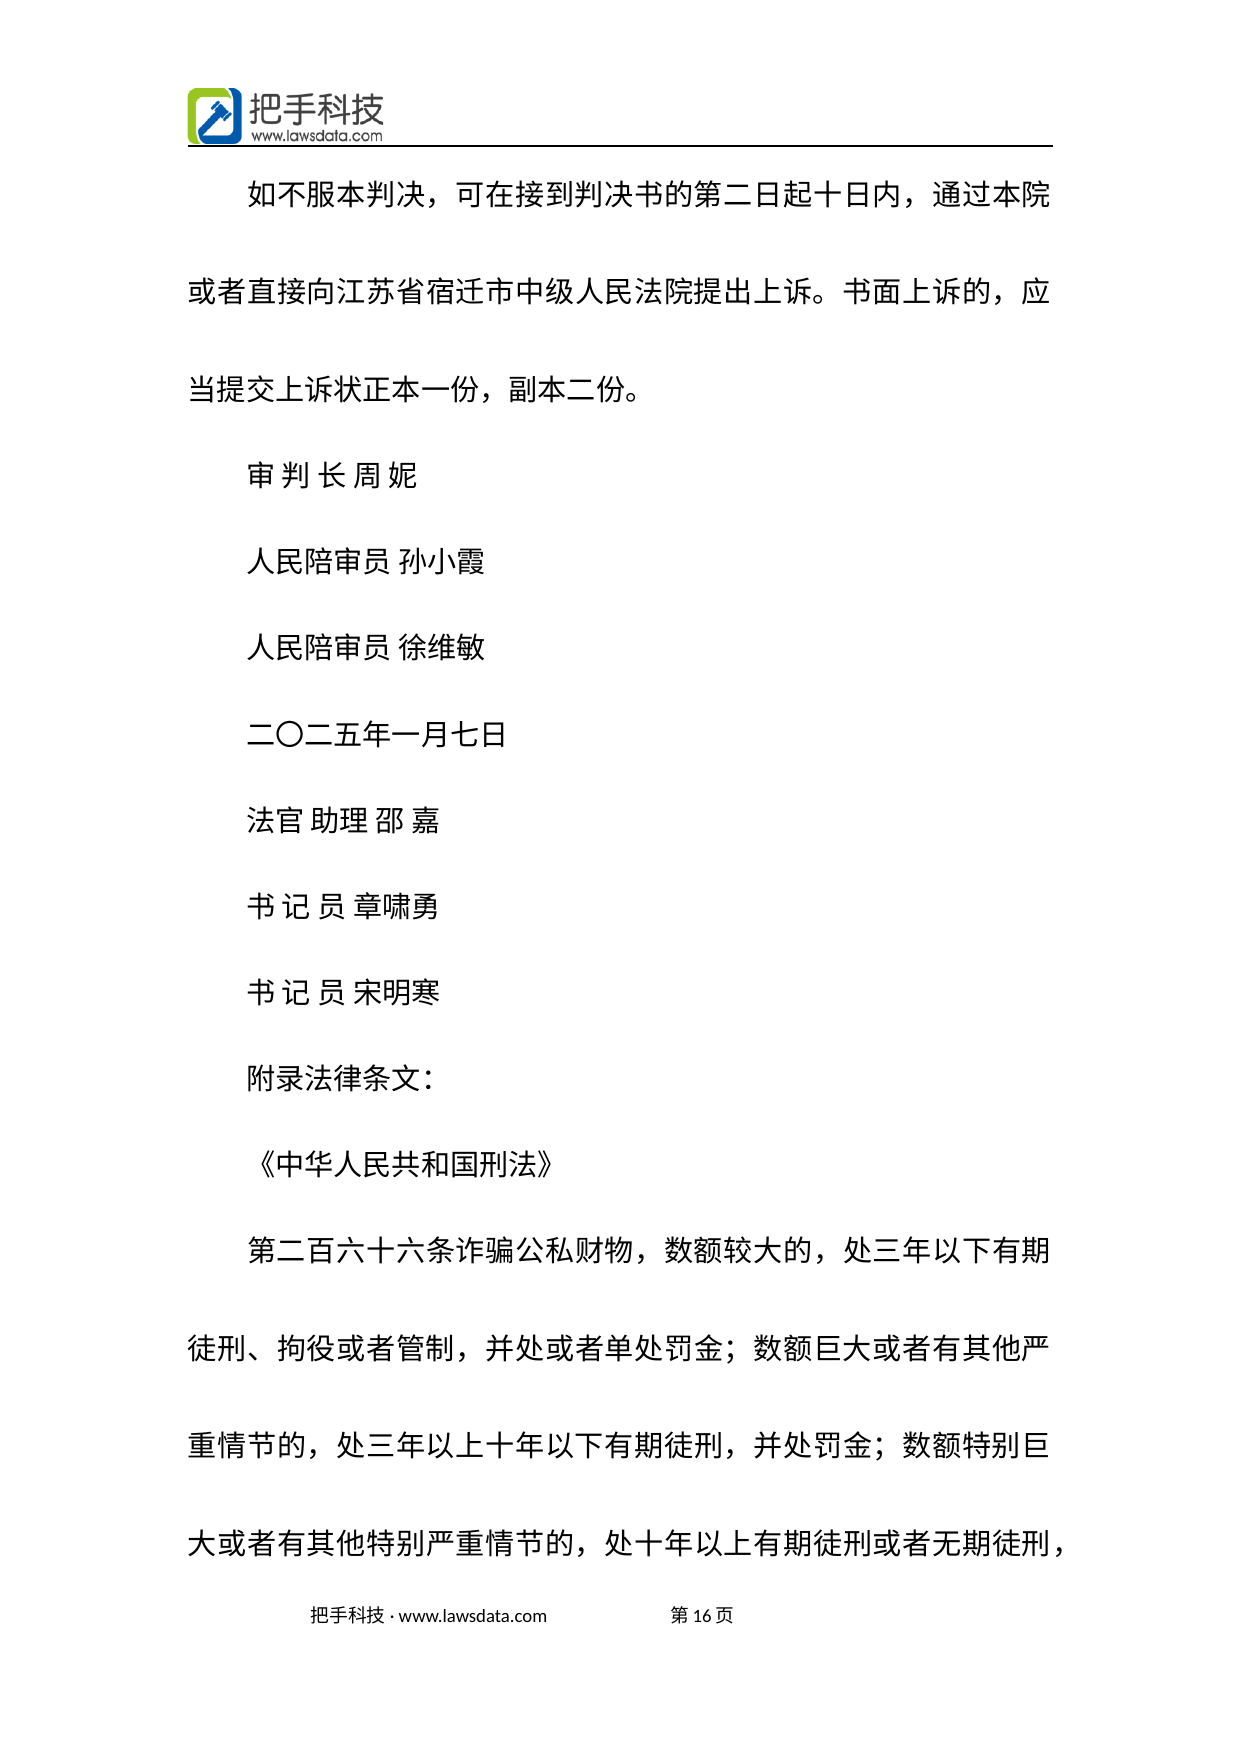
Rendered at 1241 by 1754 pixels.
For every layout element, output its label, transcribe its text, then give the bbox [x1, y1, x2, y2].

text 二〇二五年一月七日 [187, 700, 1053, 765]
text 审 判 长 周 妮 [187, 441, 1053, 506]
text 法官 助理 邵 嘉 [187, 786, 1053, 851]
text 人民陪审员 孙小霞 [187, 527, 1053, 592]
text 书 记 员 宋明寒 [187, 958, 1053, 1023]
text 《中华人民共和国刑法》 [187, 1131, 1053, 1196]
text 书 记 员 章啸勇 [187, 872, 1053, 937]
text 人民陪审员 徐维敏 [187, 614, 1053, 679]
text 第二百六十六条诈骗公私财物，数额较大的，处三年以下有期徒刑、拘役或者管制，并处或者单处罚金；数额巨大或者有其他严重情节的，处三年以上十年以下有期徒刑，并处罚金；数额特别巨大或者有其他特别严重情节的，处十年以上有期徒刑或者无期徒刑，并处罚金或者没收财产。本法另有规定的，依照规定。 [187, 1217, 1053, 1574]
text 附录法律条文： [187, 1044, 1053, 1109]
text 如不服本判决，可在接到判决书的第二日起十日内，通过本院或者直接向江苏省宿迁市中级人民法院提出上诉。书面上诉的，应当提交上诉状正本一份，副本二份。 [187, 160, 1053, 420]
picture [187, 88, 384, 144]
